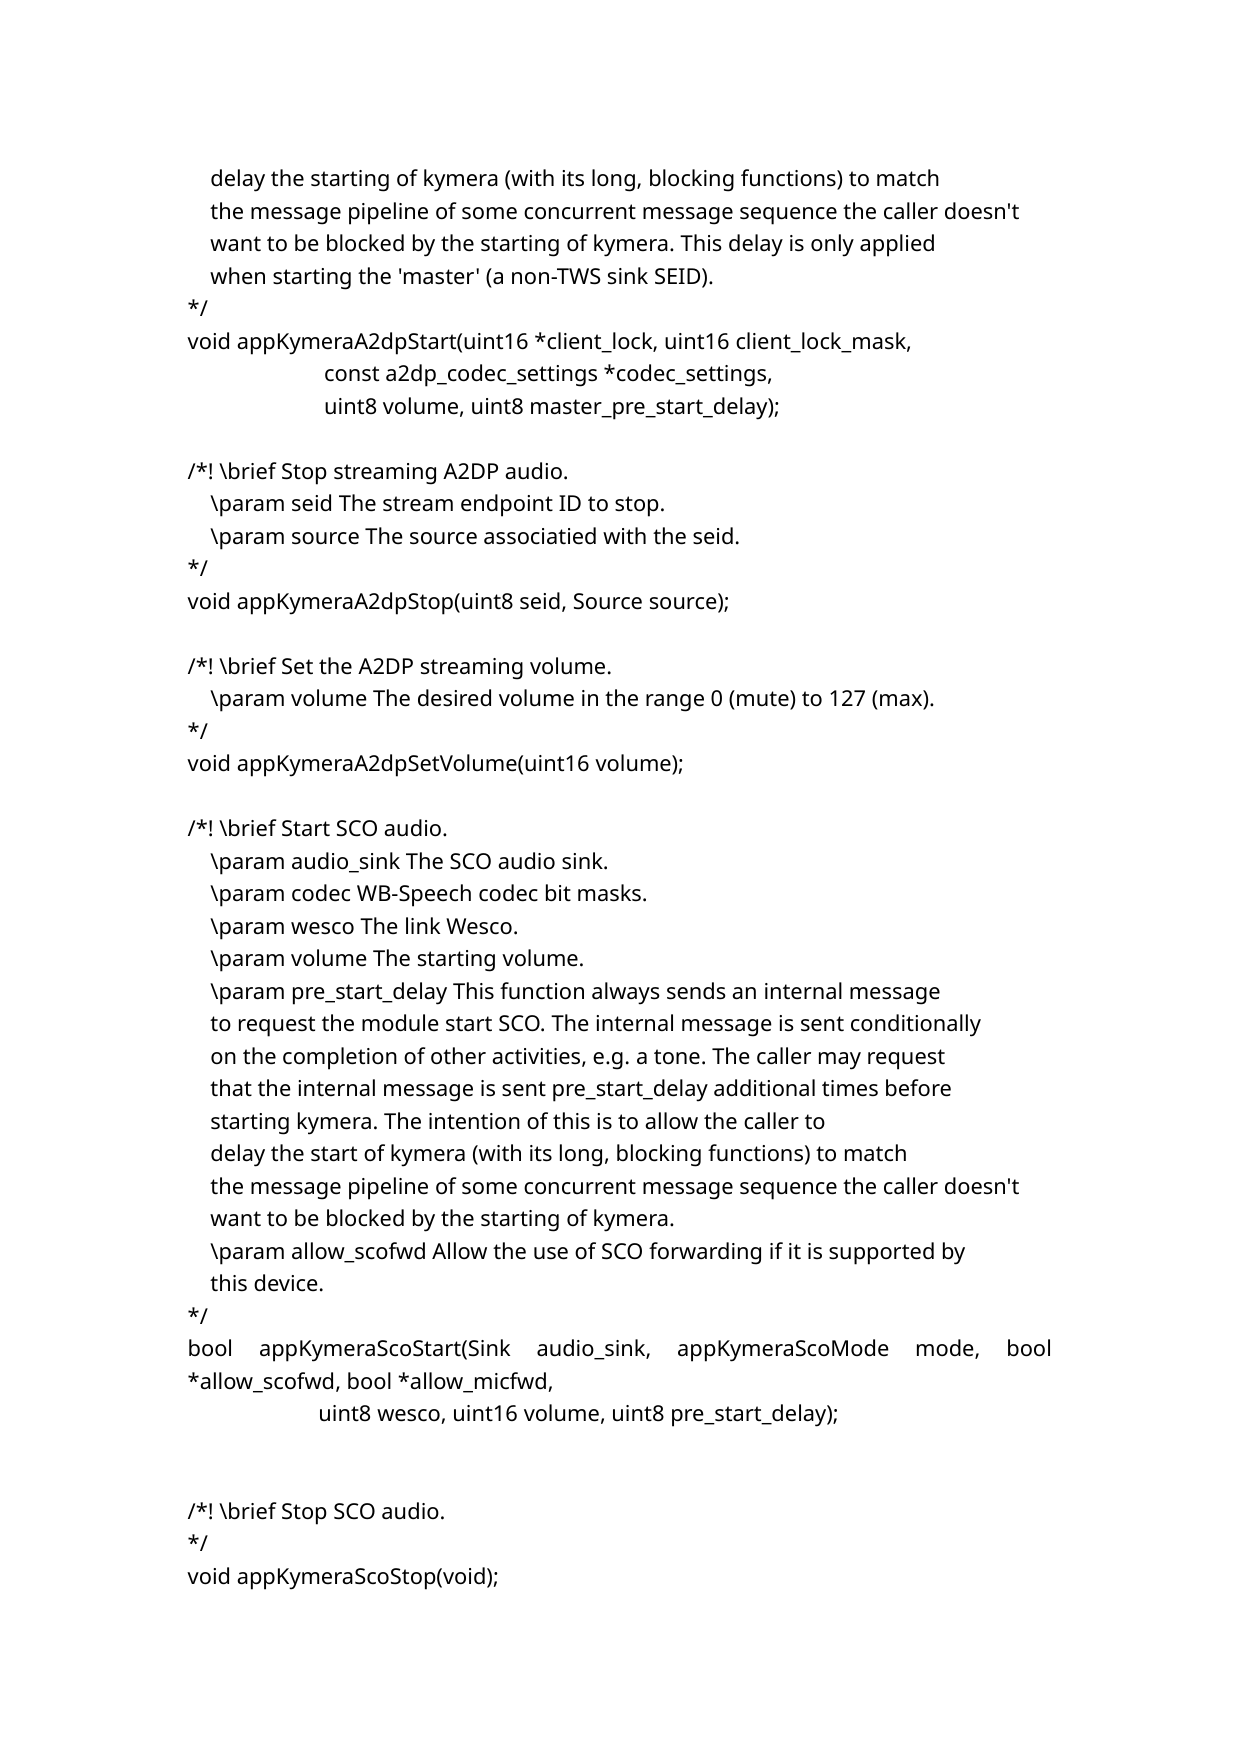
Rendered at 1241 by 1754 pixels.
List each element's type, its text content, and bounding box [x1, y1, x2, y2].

text /*! \brief Start SCO audio. [187, 812, 1053, 844]
text starting kymera. The intention of this is to allow the caller to [187, 1104, 1053, 1137]
text want to be blocked by the starting of kymera. This delay is only applied [187, 227, 1053, 259]
text */ [187, 1299, 1053, 1332]
text when starting the 'master' (a non-TWS sink SEID). [187, 259, 1053, 292]
text delay the starting of kymera (with its long, blocking functions) to match [187, 162, 1053, 194]
text /*! \brief Stop streaming A2DP audio. [187, 454, 1053, 487]
text /*! \brief Stop SCO audio. [187, 1494, 1053, 1527]
text \param volume The desired volume in the range 0 (mute) to 127 (max). [187, 682, 1053, 714]
text \param wesco The link Wesco. [187, 909, 1053, 942]
text const a2dp_codec_settings *codec_settings, [187, 357, 1053, 389]
text */ [187, 552, 1053, 584]
text void appKymeraScoStop(void); [187, 1559, 1053, 1592]
text /*! \brief Set the A2DP streaming volume. [187, 649, 1053, 682]
text */ [187, 714, 1053, 747]
text \param audio_sink The SCO audio sink. [187, 844, 1053, 877]
text */ [187, 1527, 1053, 1559]
text the message pipeline of some concurrent message sequence the caller doesn't [187, 194, 1053, 227]
text uint8 volume, uint8 master_pre_start_delay); [187, 389, 1053, 422]
text delay the start of kymera (with its long, blocking functions) to match [187, 1137, 1053, 1169]
text \param allow_scofwd Allow the use of SCO forwarding if it is supported by [187, 1234, 1053, 1267]
text bool appKymeraScoStart(Sink audio_sink, appKymeraScoMode mode, bool *allow_scofwd, bool *allow_micfwd, [187, 1332, 1053, 1397]
text uint8 wesco, uint16 volume, uint8 pre_start_delay); [187, 1397, 1053, 1429]
text \param source The source associatied with the seid. [187, 519, 1053, 552]
text \param pre_start_delay This function always sends an internal message [187, 974, 1053, 1007]
text void appKymeraA2dpStart(uint16 *client_lock, uint16 client_lock_mask, [187, 324, 1053, 357]
text \param volume The starting volume. [187, 942, 1053, 974]
text on the completion of other activities, e.g. a tone. The caller may request [187, 1039, 1053, 1072]
text the message pipeline of some concurrent message sequence the caller doesn't [187, 1169, 1053, 1202]
text \param seid The stream endpoint ID to stop. [187, 487, 1053, 519]
text */ [187, 292, 1053, 324]
text this device. [187, 1267, 1053, 1299]
text that the internal message is sent pre_start_delay additional times before [187, 1072, 1053, 1104]
text to request the module start SCO. The internal message is sent conditionally [187, 1007, 1053, 1039]
text void appKymeraA2dpStop(uint8 seid, Source source); [187, 584, 1053, 617]
text void appKymeraA2dpSetVolume(uint16 volume); [187, 747, 1053, 779]
text \param codec WB-Speech codec bit masks. [187, 877, 1053, 909]
text want to be blocked by the starting of kymera. [187, 1202, 1053, 1234]
